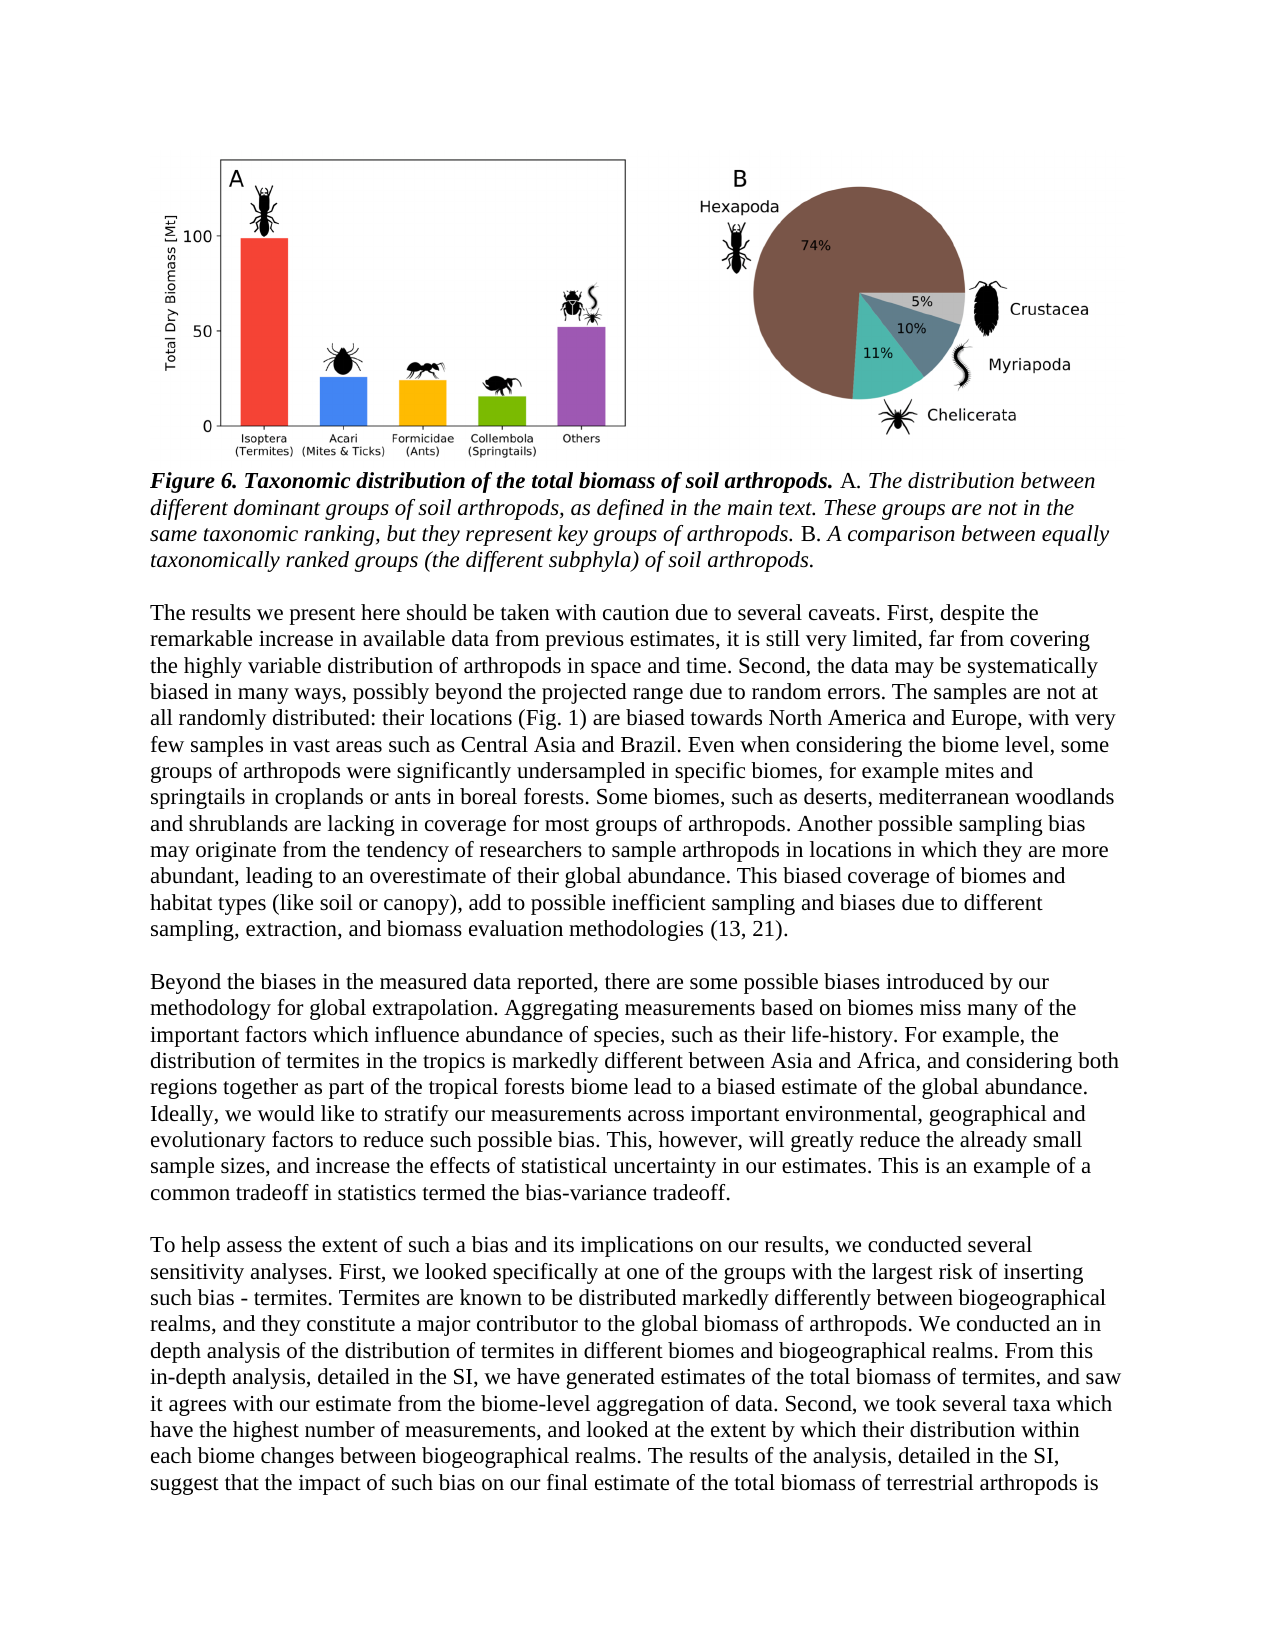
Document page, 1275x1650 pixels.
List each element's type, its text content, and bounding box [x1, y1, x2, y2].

text The results we present here should be taken with caution due to several caveats. First, despite the remarkable increase in available data from previous estimates, it is still very limited, far from covering the highly variable distribution of arthropods in space and time. Second, the data may be systematically biased in many ways, possibly beyond the projected range due to random errors. The samples are not at all randomly distributed: their locations (Fig. 1) are biased towards North America and Europe, with very few samples in vast areas such as Central Asia and Brazil. Even when considering the biome level, some groups of arthropods were significantly undersampled in specific biomes, for example mites and springtails in croplands or ants in boreal forests. Some biomes, such as deserts, mediterranean woodlands and shrublands are lacking in coverage for most groups of arthropods. Another possible sampling bias may originate from the tendency of researchers to sample arthropods in locations in which they are more abundant, leading to an overestimate of their global abundance. This biased coverage of biomes and habitat types (like soil or canopy), add to possible inefficient sampling and biases due to different sampling, extraction, and biomass evaluation methodologies (13, 21). [150, 599, 1125, 942]
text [150, 1231, 1125, 1495]
picture [150, 150, 1125, 468]
text Beyond the biases in the measured data reported, there are some possible biases introduced by our methodology for global extrapolation. Aggregating measurements based on biomes miss many of the important factors which influence abundance of species, such as their life-history. For example, the distribution of termites in the tropics is markedly different between Asia and Africa, and considering both regions together as part of the tropical forests biome lead to a biased estimate of the global abundance. Ideally, we would like to stratify our measurements across important environmental, geographical and evolutionary factors to reduce such possible bias. This, however, will greatly reduce the already small sample sizes, and increase the effects of statistical uncertainty in our estimates. This is an example of a common tradeoff in statistics termed the bias-variance tradeoff. [150, 968, 1125, 1205]
text Figure 6. Taxonomic distribution of the total biomass of soil arthropods. A. The distribution between different dominant groups of soil arthropods, as defined in the main text. These groups are not in the same taxonomic ranking, but they represent key groups of arthropods. B. A comparison between equally taxonomically ranked groups (the different subphyla) of soil arthropods. [150, 468, 1125, 573]
